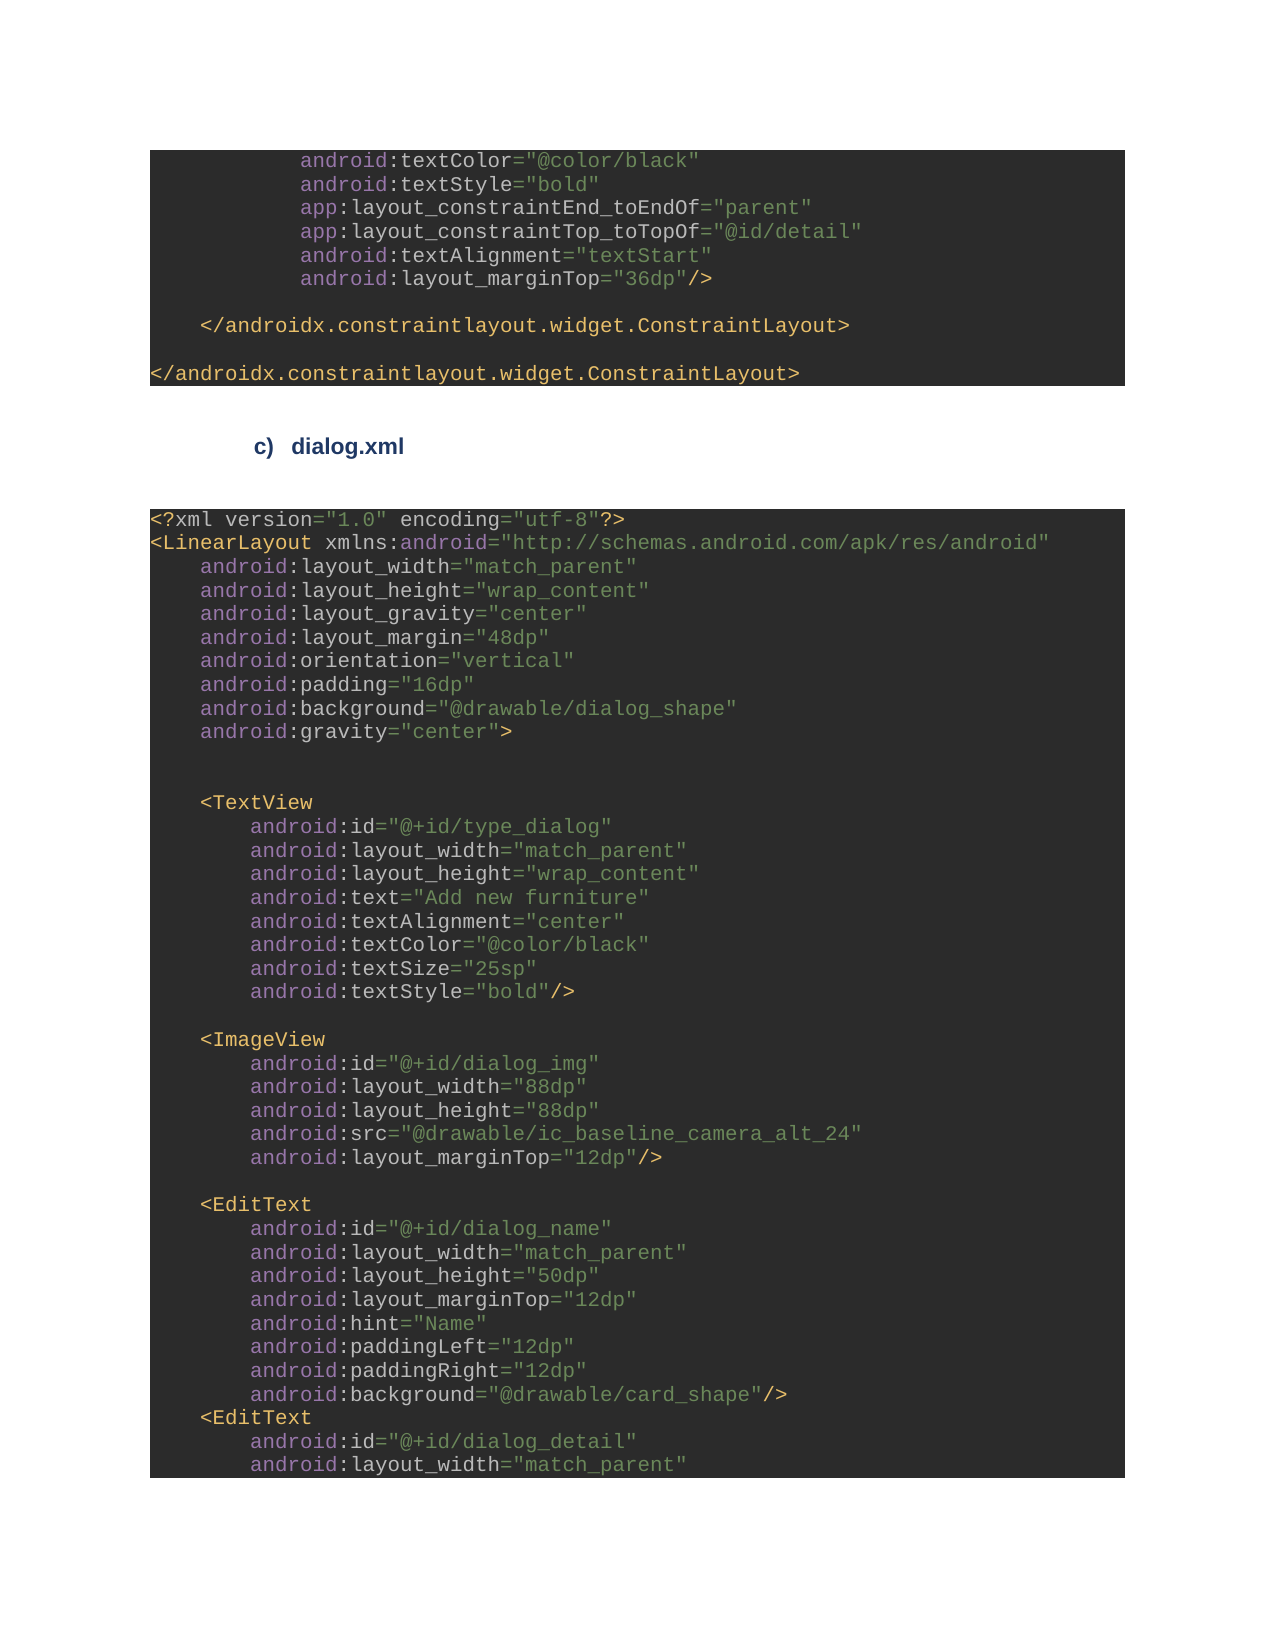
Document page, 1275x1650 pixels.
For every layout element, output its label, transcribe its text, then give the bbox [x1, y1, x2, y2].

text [150, 150, 1125, 386]
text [150, 509, 1125, 1478]
subtitle dialog.xml [253, 433, 1125, 460]
